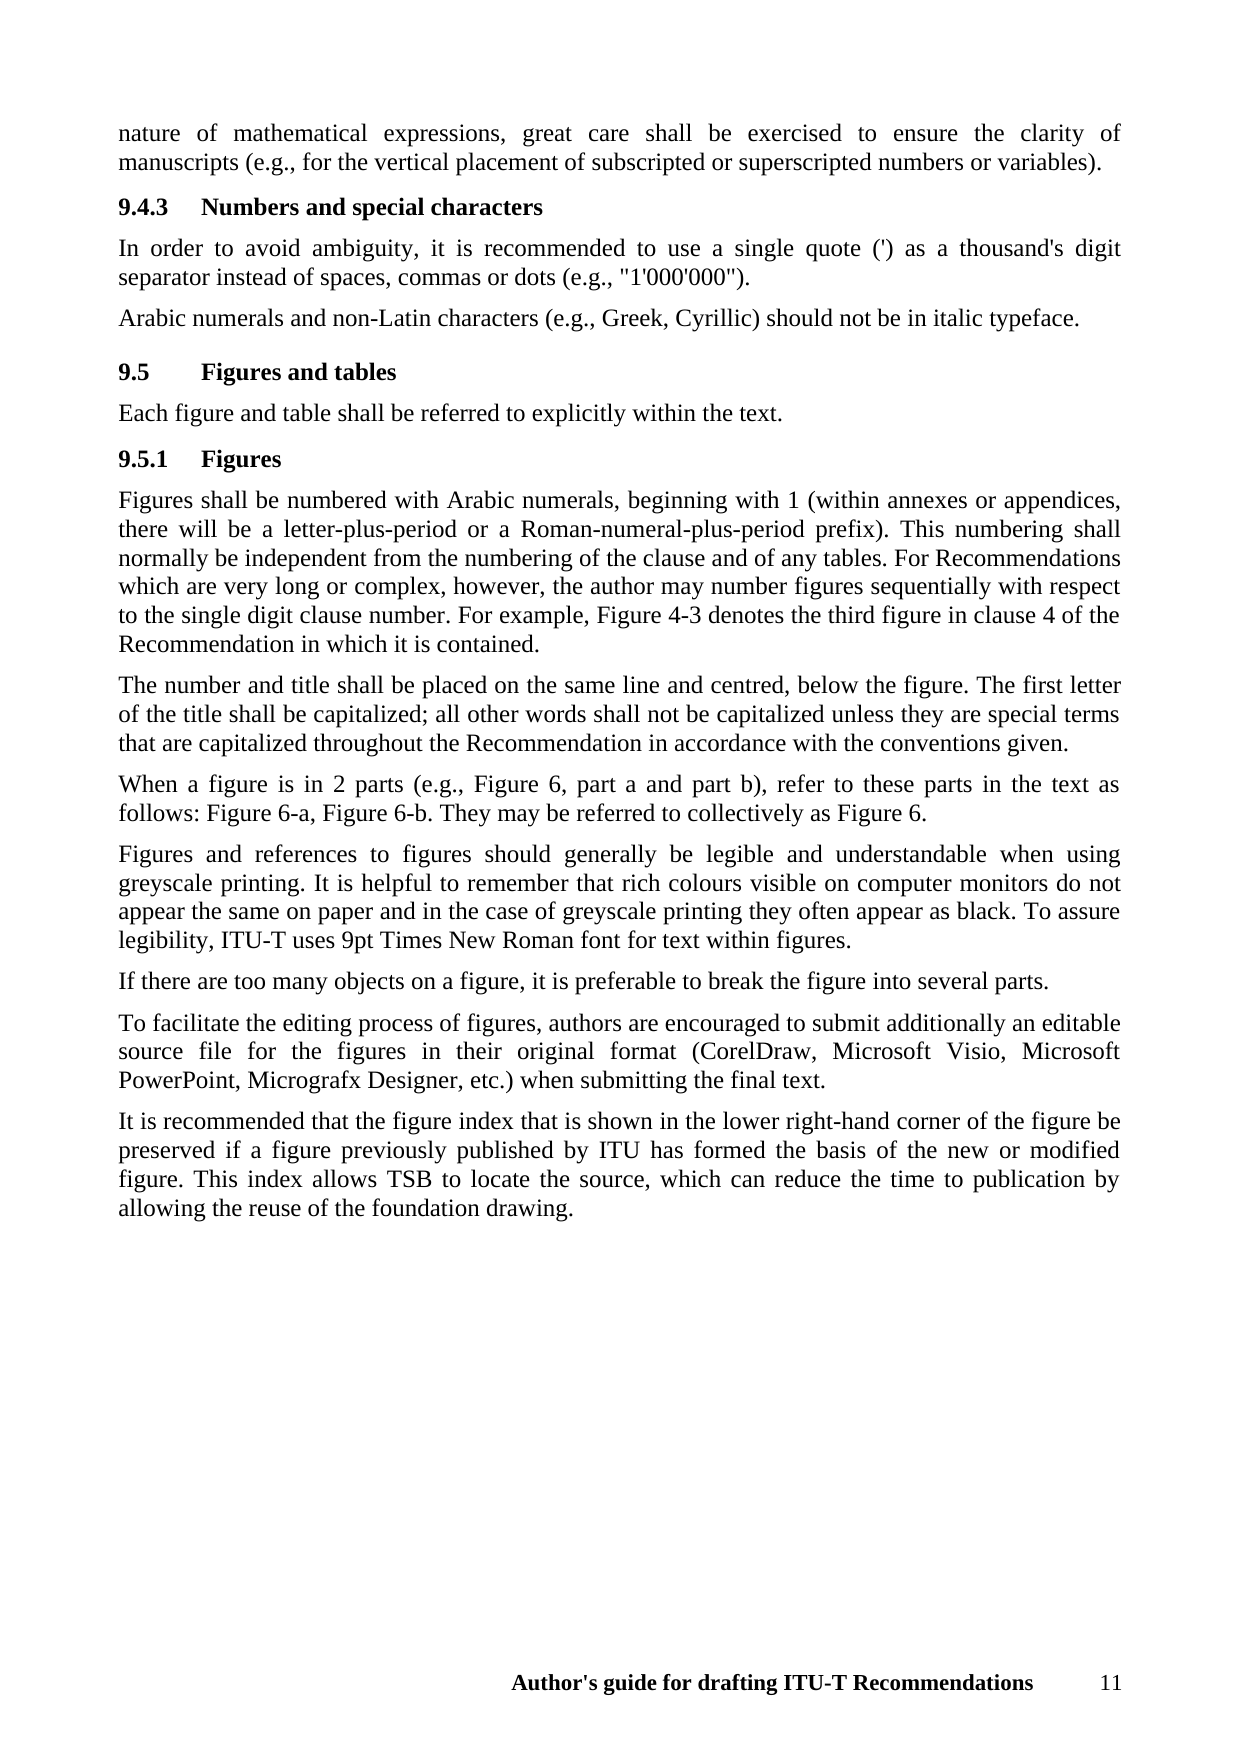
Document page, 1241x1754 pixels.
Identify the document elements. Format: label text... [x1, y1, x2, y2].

text In order to avoid ambiguity, it is recommended to use a single quote (') as a thousand's digit separator instead of spaces, commas or dots (e.g., "1'000'000"). [118, 233, 1122, 291]
text If there are too many objects on a figure, it is preferable to break the figure into several parts. [118, 966, 1122, 995]
subtitle 9.5 Figures and tables [118, 357, 1122, 386]
text The number and title shall be placed on the same line and centred, below the figure. The first letter of the title shall be capitalized; all other words shall not be capitalized unless they are special terms that are capitalized throughout the Recommendation in accordance with the conventions given. [118, 670, 1122, 756]
text Each figure and table shall be referred to explicitly within the text. [118, 398, 1122, 427]
text To facilitate the editing process of figures, authors are encouraged to submit additionally an editable source file for the figures in their original format (CorelDraw, Microsoft Visio, Microsoft PowerPoint, Micrografx Designer, etc.) when submitting the final text. [118, 1008, 1122, 1094]
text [118, 118, 1122, 176]
text Figures and references to figures should generally be legible and understandable when using greyscale printing. It is helpful to remember that rich colours visible on computer monitors do not appear the same on paper and in the case of greyscale printing they often appear as black. To assure legibility, ITU-T uses 9pt Times New Roman font for text within figures. [118, 839, 1122, 954]
text When a figure is in 2 parts (e.g., Figure 6, part a and part b), refer to these parts in the text as follows: Figure 6-a, Figure 6-b. They may be referred to collectively as Figure 6. [118, 769, 1122, 826]
subtitle 9.4.3 Numbers and special characters [118, 192, 1122, 221]
text It is recommended that the figure index that is shown in the lower right-hand corner of the figure be preserved if a figure previously published by ITU has formed the basis of the new or modified figure. This index allows TSB to locate the source, which can reduce the time to publication by allowing the reuse of the foundation drawing. [118, 1106, 1122, 1221]
text Figures shall be numbered with Arabic numerals, beginning with 1 (within annexes or appendices, there will be a letter-plus-period or a Roman-numeral-plus-period prefix). This numbering shall normally be independent from the numbering of the clause and of any tables. For Recommendations which are very long or complex, however, the author may number figures sequentially with respect to the single digit clause number. For example, Figure 4-3 denotes the third figure in clause 4 of the Recommendation in which it is contained. [118, 485, 1122, 658]
text Arabic numerals and non-Latin characters (e.g., Greek, Cyrillic) should not be in italic typeface. [118, 303, 1122, 332]
subtitle 9.5.1 Figures [118, 444, 1122, 473]
